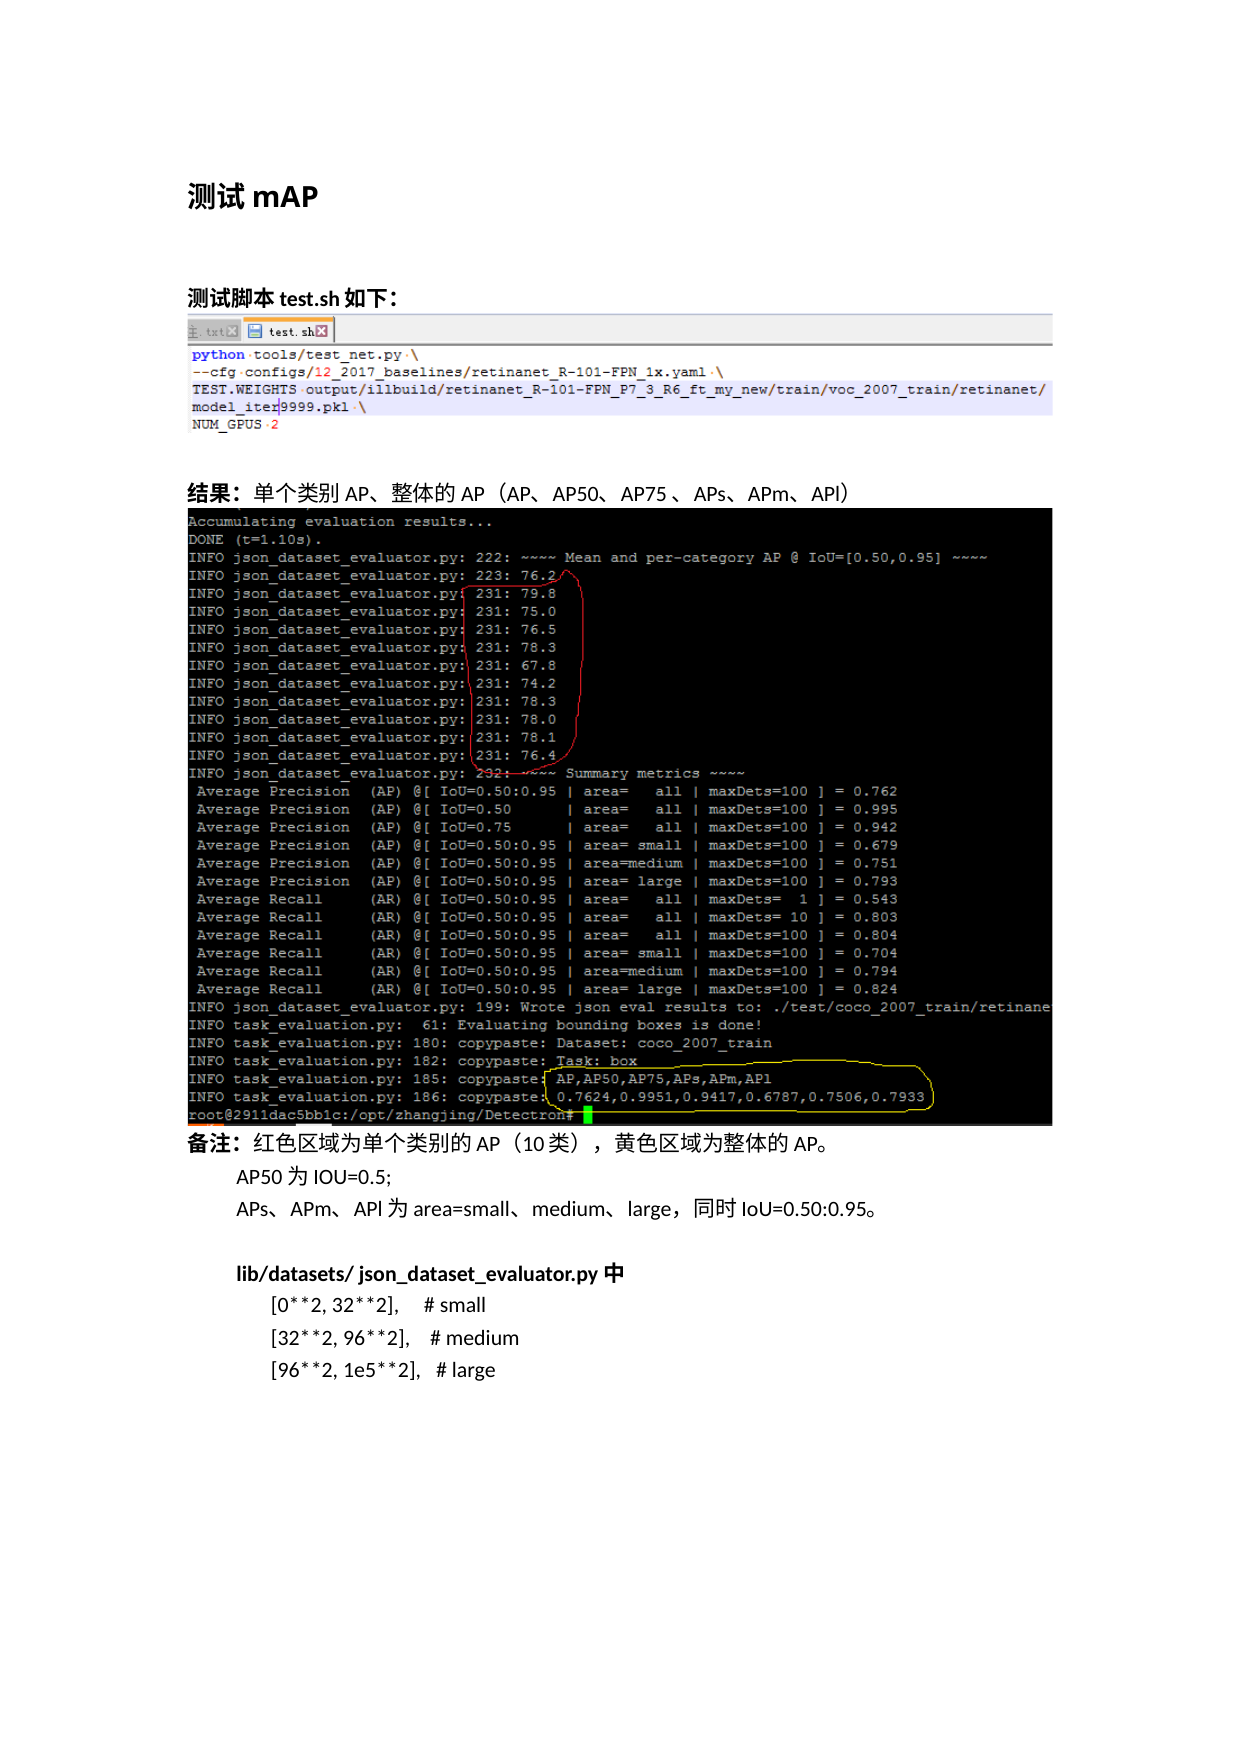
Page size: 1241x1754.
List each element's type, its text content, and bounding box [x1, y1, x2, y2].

text lib/datasets/ json_dataset_evaluator.py中 [187, 1256, 1053, 1288]
text 结果：单个类别AP、整体的AP（AP、AP50、AP75 、APs、APm、APl） [187, 476, 1053, 508]
text AP50为IOU=0.5; [187, 1158, 1053, 1191]
text 测试脚本test.sh如下： [187, 281, 1053, 313]
picture [187, 313, 1053, 433]
text 备注：红色区域为单个类别的AP（10类），黄色区域为整体的AP。 [187, 1126, 1053, 1158]
text [96**2, 1e5**2], # large [187, 1353, 1053, 1386]
text APs、APm、APl为area=small、medium、large，同时IoU=0.50:0.95。 [187, 1191, 1053, 1223]
text [0**2, 32**2], # small [187, 1288, 1053, 1321]
text [32**2, 96**2], # medium [187, 1321, 1053, 1353]
picture [187, 508, 1053, 1126]
subtitle 测试mAP [187, 162, 1053, 227]
